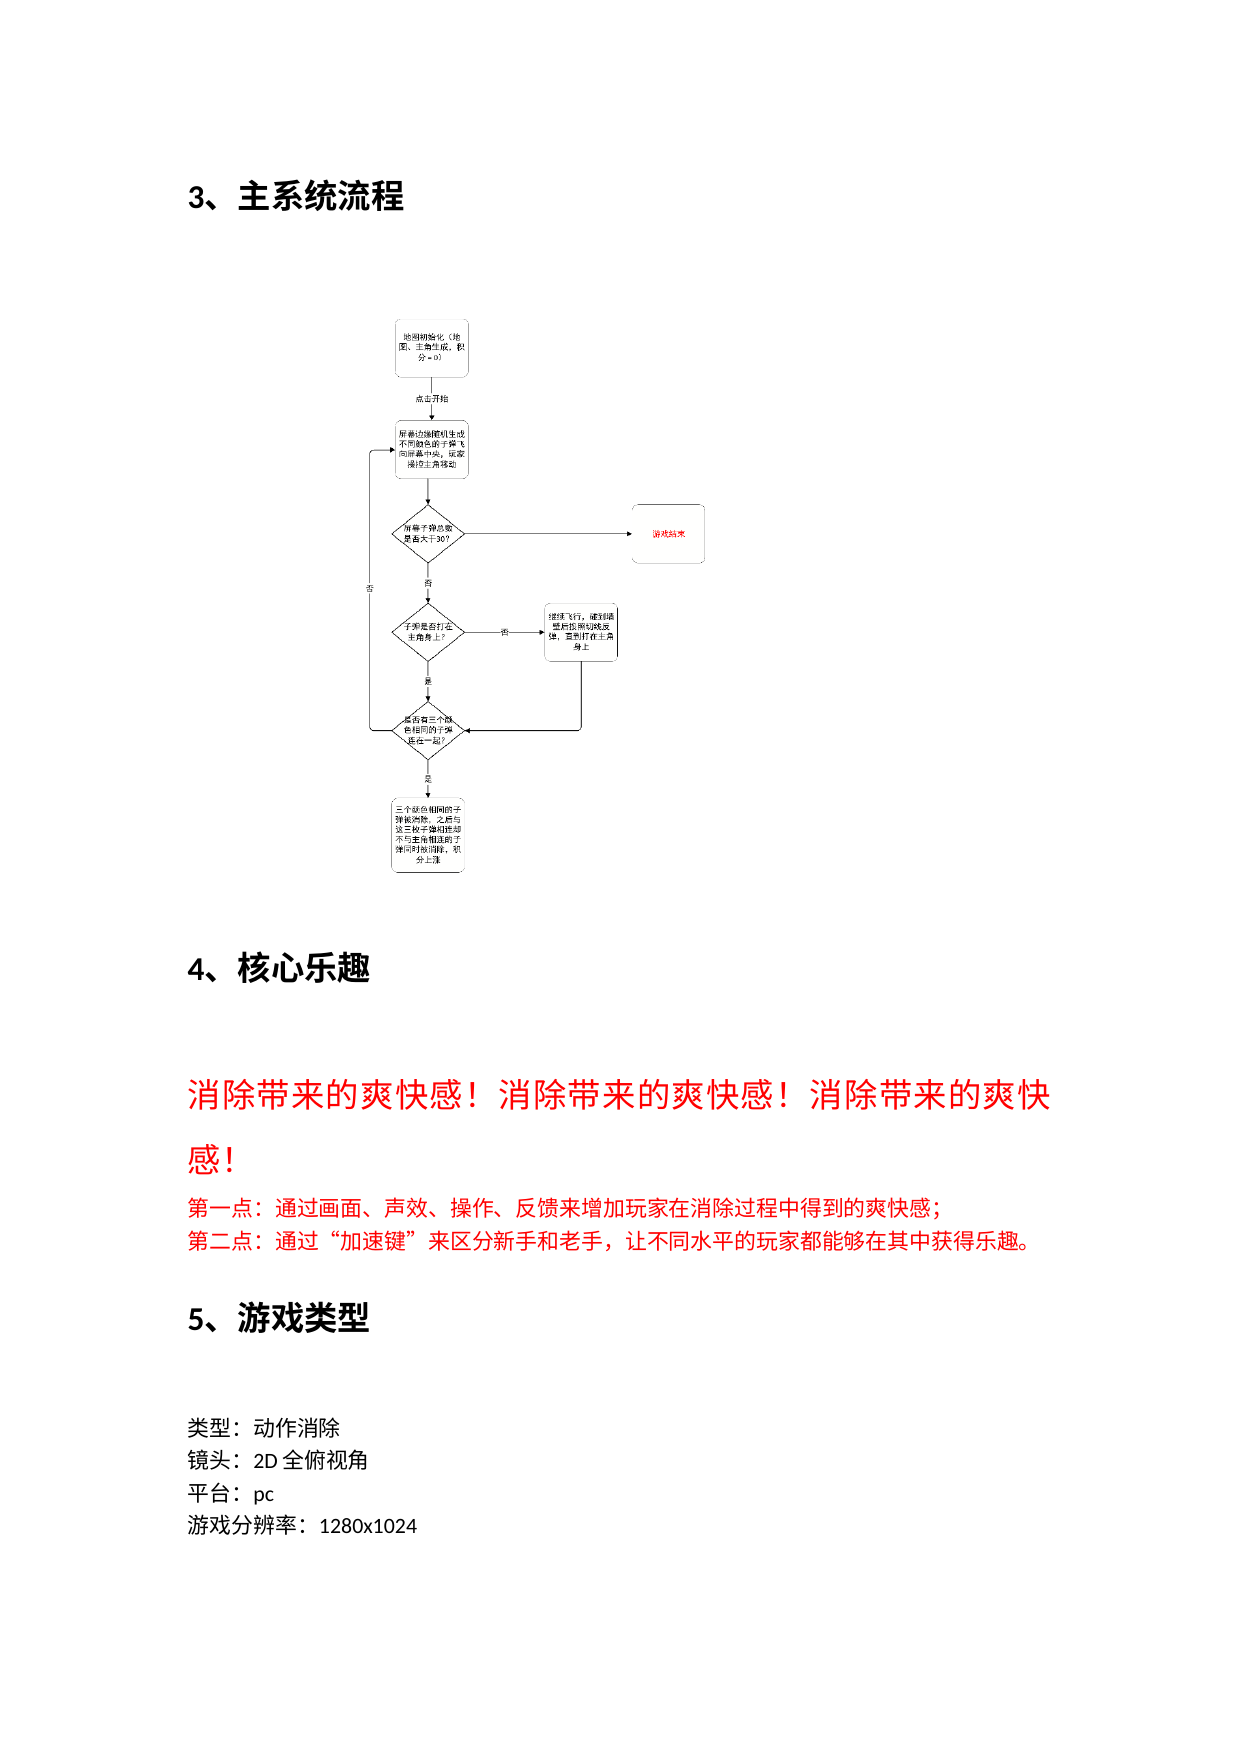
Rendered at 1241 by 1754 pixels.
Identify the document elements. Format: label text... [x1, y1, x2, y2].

picture [187, 289, 1053, 901]
text 第二点：通过“加速键”来区分新手和老手，让不同水平的玩家都能够在其中获得乐趣。 [187, 1223, 1053, 1256]
text 镜头：2D全俯视角 [187, 1443, 1053, 1475]
text 平台：pc [187, 1475, 1053, 1508]
subtitle 4、核心乐趣 [187, 934, 1053, 999]
text 消除带来的爽快感！消除带来的爽快感！消除带来的爽快感！ [187, 1061, 1053, 1191]
subtitle 5、游戏类型 [187, 1283, 1053, 1348]
subtitle 3、主系统流程 [187, 162, 1053, 227]
text 类型：动作消除 [187, 1410, 1053, 1443]
text 游戏分辨率：1280x1024 [187, 1508, 1053, 1540]
text 第一点：通过画面、声效、操作、反馈来增加玩家在消除过程中得到的爽快感； [187, 1191, 1053, 1223]
